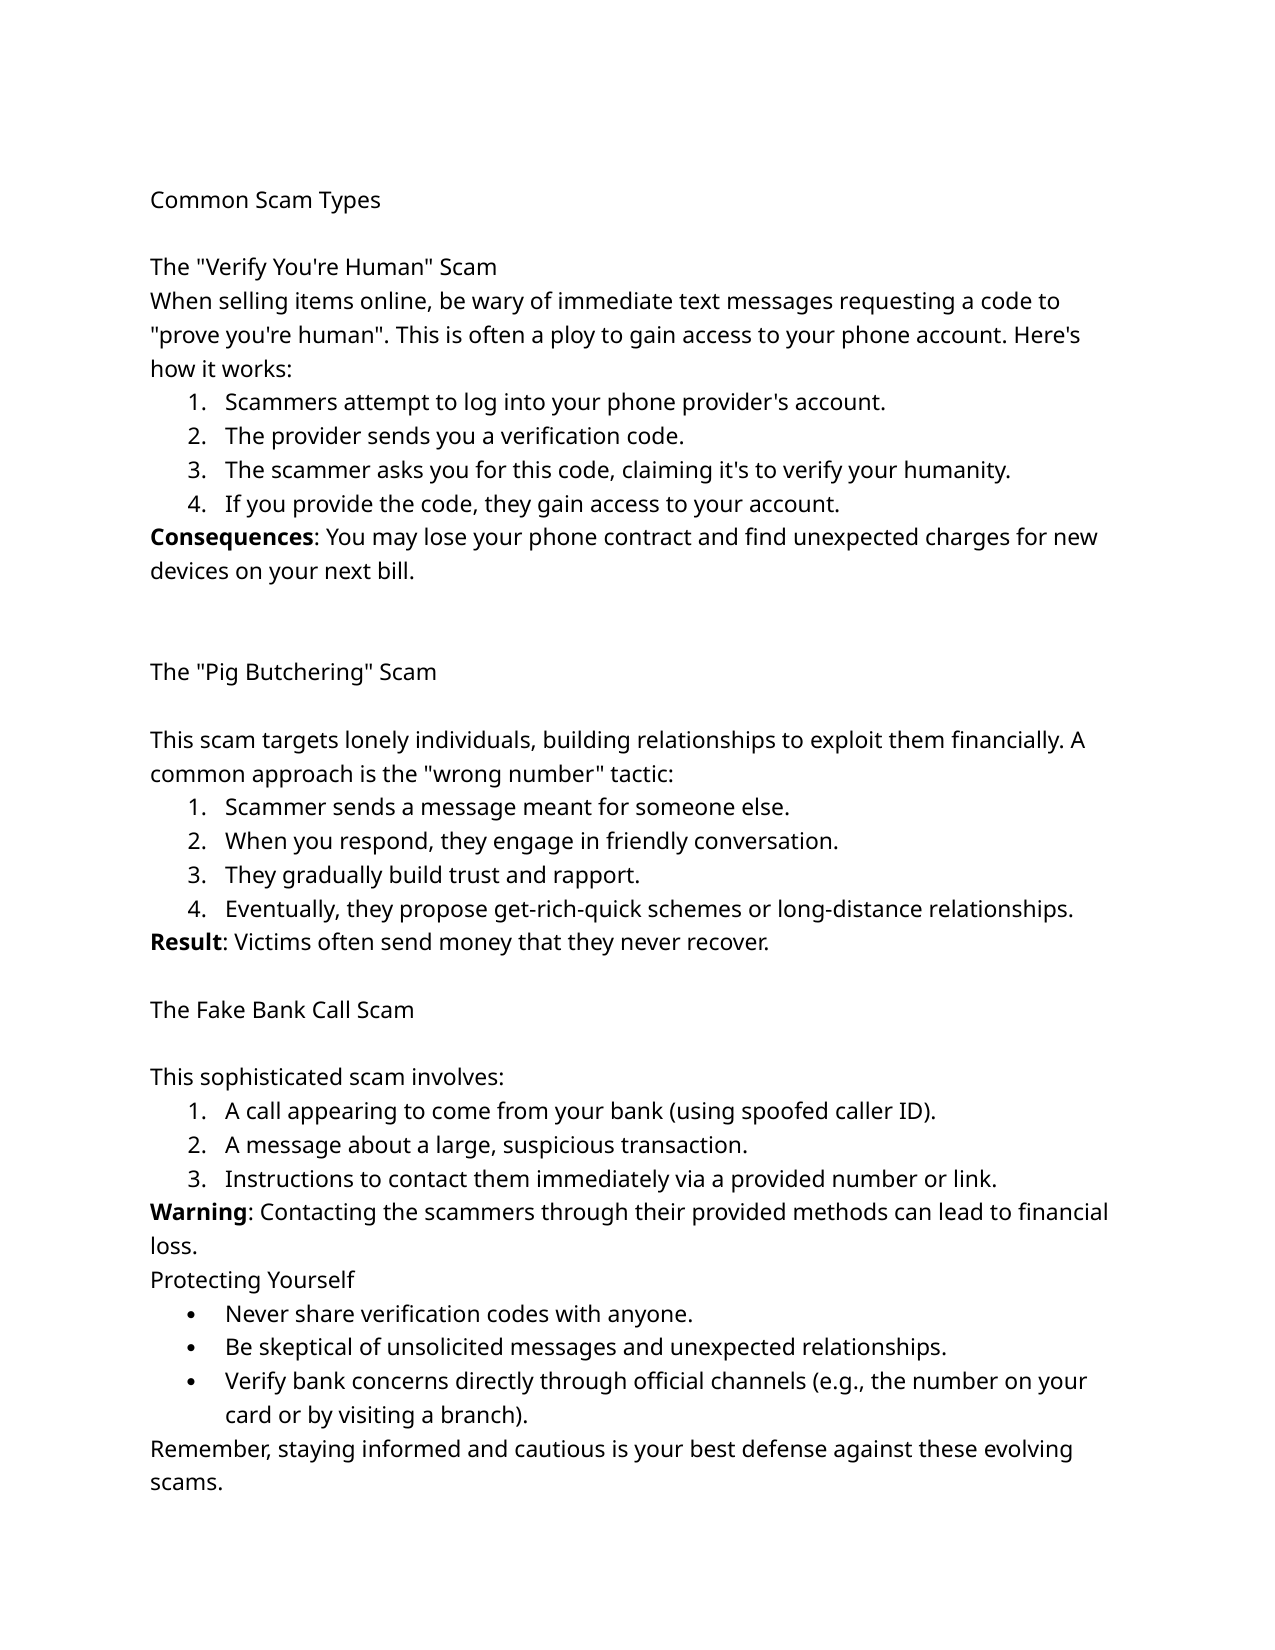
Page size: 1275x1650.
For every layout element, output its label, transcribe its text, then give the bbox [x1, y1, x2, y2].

list Eventually, they propose get-rich-quick schemes or long-distance relationships. [187, 892, 1125, 924]
list Verify bank concerns directly through official channels (e.g., the number on your card or by visiting a branch). [187, 1365, 1125, 1430]
text When selling items online, be wary of immediate text messages requesting a code to "prove you're human". This is often a ploy to gain access to your phone account. Here's how it works: [150, 285, 1125, 384]
text The Fake Bank Call Scam [150, 994, 1125, 1025]
text The "Pig Butchering" Scam [150, 656, 1125, 687]
list A message about a large, suspicious transaction. [187, 1129, 1125, 1160]
list Scammer sends a message meant for someone else. [187, 791, 1125, 822]
text This scam targets lonely individuals, building relationships to exploit them financially. A common approach is the "wrong number" tactic: [150, 724, 1125, 789]
text This sophisticated scam involves: [150, 1061, 1125, 1092]
list They gradually build trust and rapport. [187, 859, 1125, 890]
text Protecting Yourself [150, 1264, 1125, 1295]
list Never share verification codes with anyone. [187, 1297, 1125, 1329]
list The provider sends you a verification code. [187, 420, 1125, 451]
list The scammer asks you for this code, claiming it's to verify your humanity. [187, 454, 1125, 485]
list Scammers attempt to log into your phone provider's account. [187, 386, 1125, 417]
text Consequences: You may lose your phone contract and find unexpected charges for new devices on your next bill. [150, 521, 1125, 586]
list A call appearing to come from your bank (using spoofed caller ID). [187, 1095, 1125, 1126]
list Instructions to contact them immediately via a provided number or link. [187, 1162, 1125, 1194]
list If you provide the code, they gain access to your account. [187, 487, 1125, 519]
text Common Scam Types [150, 184, 1125, 215]
text Warning: Contacting the scammers through their provided methods can lead to financial loss. [150, 1196, 1125, 1261]
list Be skeptical of unsolicited messages and unexpected relationships. [187, 1331, 1125, 1362]
text The "Verify You're Human" Scam [150, 251, 1125, 282]
text Remember, staying informed and cautious is your best defense against these evolving scams. [150, 1432, 1125, 1497]
list When you respond, they engage in friendly conversation. [187, 825, 1125, 856]
text Result: Victims often send money that they never recover. [150, 926, 1125, 957]
